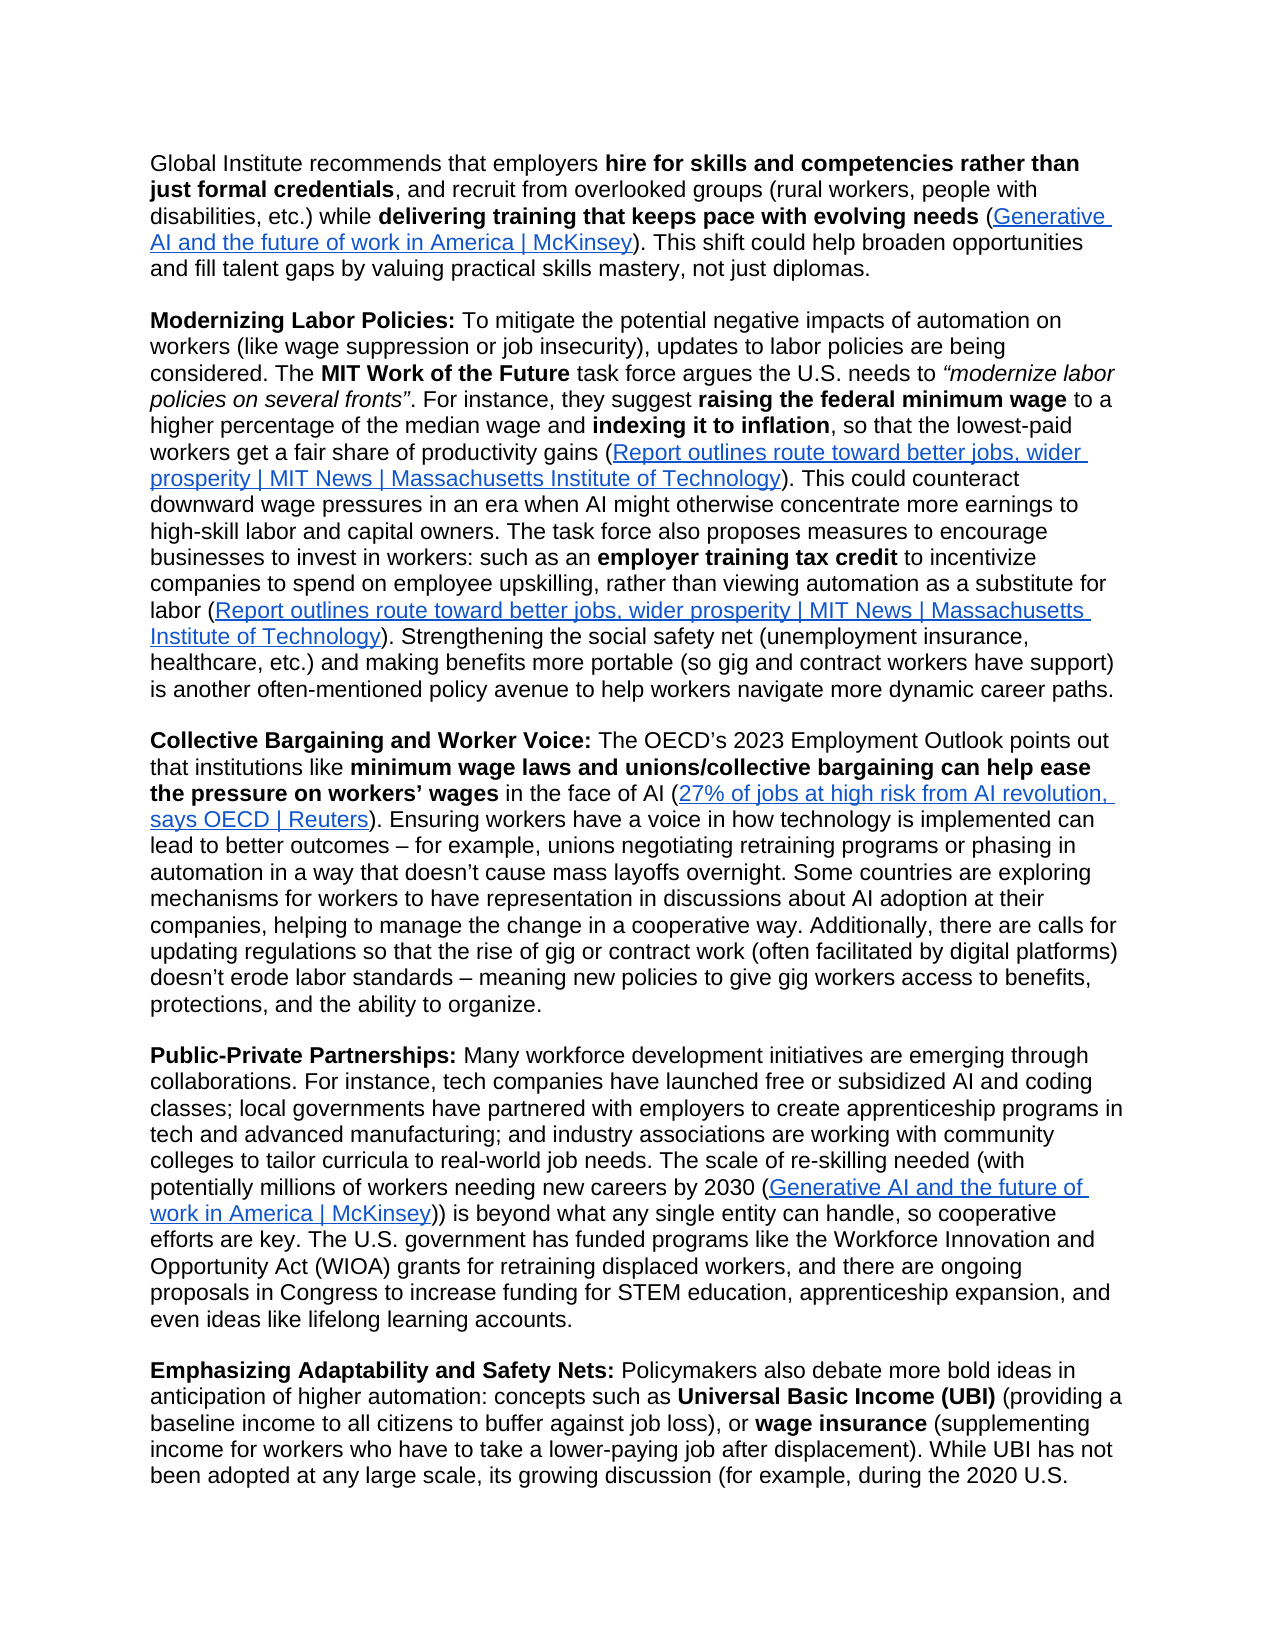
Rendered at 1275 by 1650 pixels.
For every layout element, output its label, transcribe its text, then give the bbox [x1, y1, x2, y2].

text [150, 1357, 1125, 1489]
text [150, 150, 1125, 282]
text Public-Private Partnerships: Many workforce development initiatives are emerging through collaborations. For instance, tech companies have launched free or subsidized AI and coding classes; local governments have partnered with employers to create apprenticeship programs in tech and advanced manufacturing; and industry associations are working with community colleges to tailor curricula to real-world job needs. The scale of re-skilling needed (with potentially millions of workers needing new careers by 2030 (Generative AI and the future of work in America | McKinsey)) is beyond what any single entity can handle, so cooperative efforts are key. The U.S. government has funded programs like the Workforce Innovation and Opportunity Act (WIOA) grants for retraining displaced workers, and there are ongoing proposals in Congress to increase funding for STEM education, apprenticeship expansion, and even ideas like lifelong learning accounts. [150, 1042, 1125, 1332]
text Collective Bargaining and Worker Voice: The OECD’s 2023 Employment Outlook points out that institutions like minimum wage laws and unions/collective bargaining can help ease the pressure on workers’ wages in the face of AI (27% of jobs at high risk from AI revolution, says OECD | Reuters). Ensuring workers have a voice in how technology is implemented can lead to better outcomes – for example, unions negotiating retraining programs or phasing in automation in a way that doesn’t cause mass layoffs overnight. Some countries are exploring mechanisms for workers to have representation in discussions about AI adoption at their companies, helping to manage the change in a cooperative way. Additionally, there are calls for updating regulations so that the rise of gig or contract work (often facilitated by digital platforms) doesn’t erode labor standards – meaning new policies to give gig workers access to benefits, protections, and the ability to organize. [150, 727, 1125, 1017]
text Modernizing Labor Policies: To mitigate the potential negative impacts of automation on workers (like wage suppression or job insecurity), updates to labor policies are being considered. The MIT Work of the Future task force argues the U.S. needs to “modernize labor policies on several fronts”. For instance, they suggest raising the federal minimum wage to a higher percentage of the median wage and indexing it to inflation, so that the lowest-paid workers get a fair share of productivity gains (Report outlines route toward better jobs, wider prosperity | MIT News | Massachusetts Institute of Technology). This could counteract downward wage pressures in an era when AI might otherwise concentrate more earnings to high-skill labor and capital owners. The task force also proposes measures to encourage businesses to invest in workers: such as an employer training tax credit to incentivize companies to spend on employee upskilling, rather than viewing automation as a substitute for labor (Report outlines route toward better jobs, wider prosperity | MIT News | Massachusetts Institute of Technology). Strengthening the social safety net (unemployment insurance, healthcare, etc.) and making benefits more portable (so gig and contract workers have support) is another often-mentioned policy avenue to help workers navigate more dynamic career paths. [150, 307, 1125, 702]
